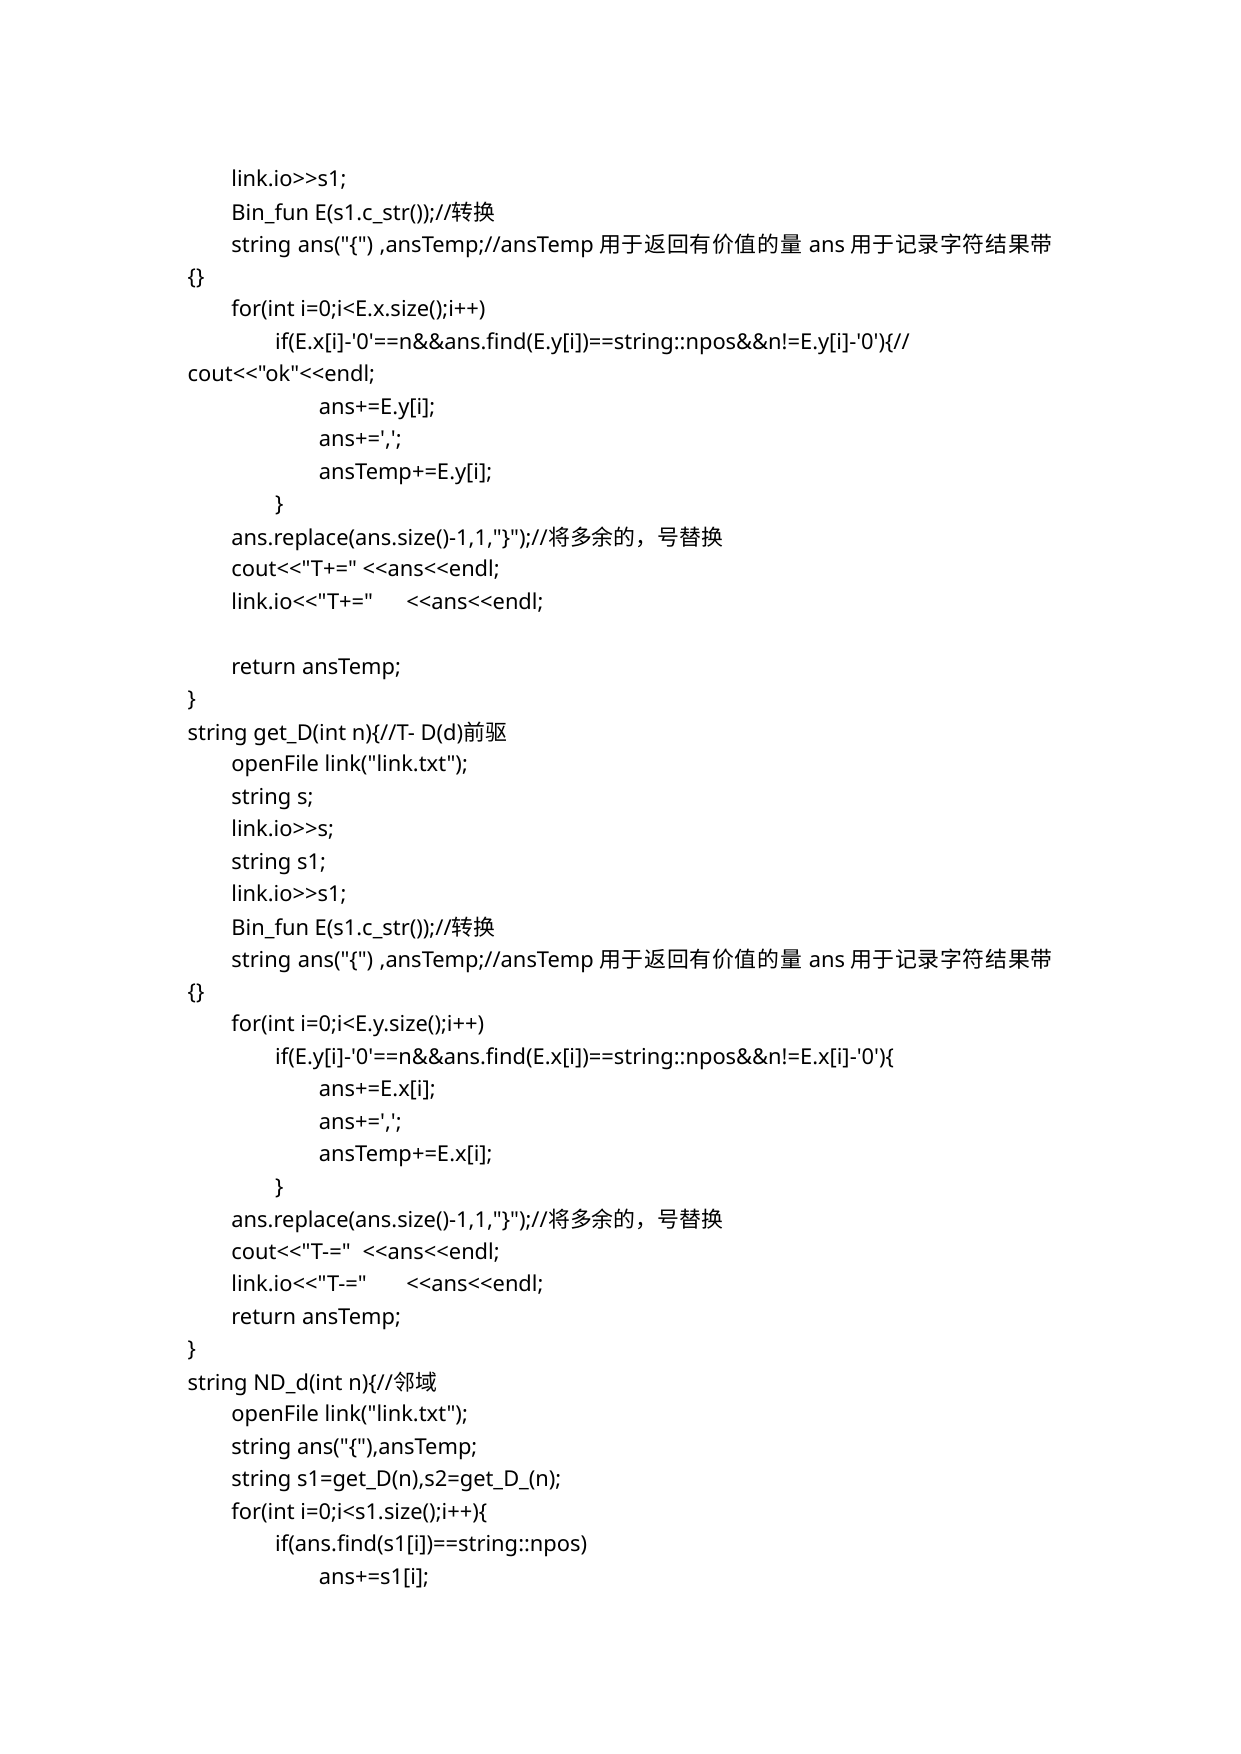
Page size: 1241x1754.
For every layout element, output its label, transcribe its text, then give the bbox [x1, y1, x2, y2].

text link.io<<"T+=" <<ans<<endl; [187, 584, 1053, 617]
text for(int i=0;i<E.y.size();i++) [187, 1007, 1053, 1039]
text for(int i=0;i<E.x.size();i++) [187, 292, 1053, 324]
text Bin_fun E(s1.c_str());//转换 [187, 194, 1053, 227]
text openFile link("link.txt"); [187, 1397, 1053, 1429]
text if(E.x[i]-'0'==n&&ans.find(E.y[i])==string::npos&&n!=E.y[i]-'0'){//cout<<"ok"<<endl; [187, 324, 1053, 389]
text string ans("{") ,ansTemp;//ansTemp用于返回有价值的量 ans用于记录字符结果带 {} [187, 227, 1053, 292]
text } [187, 1332, 1053, 1364]
text string s1=get_D(n),s2=get_D_(n); [187, 1462, 1053, 1494]
text for(int i=0;i<s1.size();i++){ [187, 1494, 1053, 1527]
text ans+=s1[i]; [187, 1559, 1053, 1592]
text } [187, 487, 1053, 519]
text string s; [187, 779, 1053, 812]
text ans+=E.y[i]; [187, 389, 1053, 422]
text ansTemp+=E.y[i]; [187, 454, 1053, 487]
text ans+=','; [187, 422, 1053, 454]
text if(E.y[i]-'0'==n&&ans.find(E.x[i])==string::npos&&n!=E.x[i]-'0'){ [187, 1039, 1053, 1072]
text string ND_d(int n){//邻域 [187, 1364, 1053, 1397]
text cout<<"T+=" <<ans<<endl; [187, 552, 1053, 584]
text return ansTemp; [187, 649, 1053, 682]
text } [187, 1169, 1053, 1202]
text } [187, 682, 1053, 714]
text cout<<"T-=" <<ans<<endl; [187, 1234, 1053, 1267]
text openFile link("link.txt"); [187, 747, 1053, 779]
text link.io<<"T-=" <<ans<<endl; [187, 1267, 1053, 1299]
text ansTemp+=E.x[i]; [187, 1137, 1053, 1169]
text string get_D(int n){//T- D(d)前驱 [187, 714, 1053, 747]
text link.io>>s1; [187, 877, 1053, 909]
text return ansTemp; [187, 1299, 1053, 1332]
text string ans("{"),ansTemp; [187, 1429, 1053, 1462]
text ans+=E.x[i]; [187, 1072, 1053, 1104]
text ans.replace(ans.size()-1,1,"}");//将多余的，号替换 [187, 1202, 1053, 1234]
text link.io>>s1; [187, 162, 1053, 194]
text ans+=','; [187, 1104, 1053, 1137]
text string ans("{") ,ansTemp;//ansTemp用于返回有价值的量 ans用于记录字符结果带 {} [187, 942, 1053, 1007]
text Bin_fun E(s1.c_str());//转换 [187, 909, 1053, 942]
text link.io>>s; [187, 812, 1053, 844]
text if(ans.find(s1[i])==string::npos) [187, 1527, 1053, 1559]
text string s1; [187, 844, 1053, 877]
text ans.replace(ans.size()-1,1,"}");//将多余的，号替换 [187, 519, 1053, 552]
